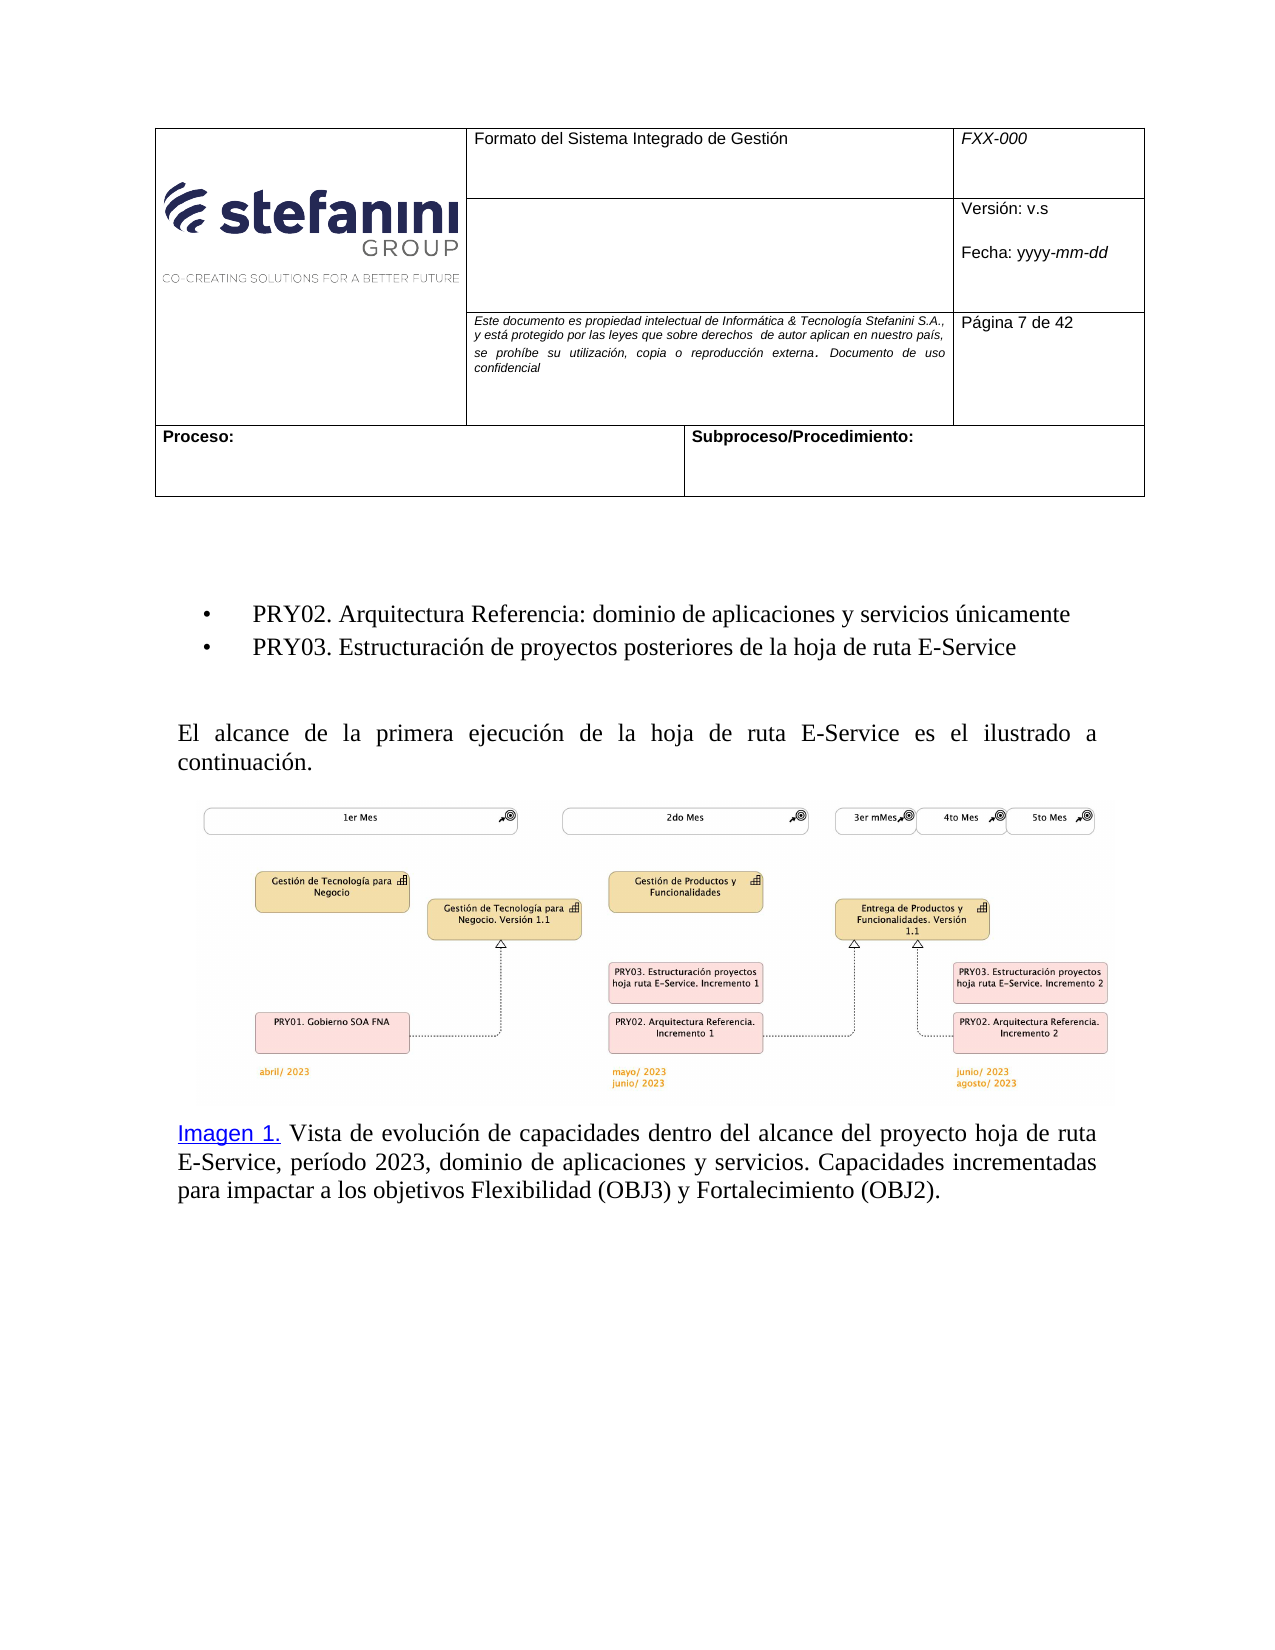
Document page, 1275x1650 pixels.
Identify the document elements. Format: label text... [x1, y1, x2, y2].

picture [196, 800, 1115, 1106]
text El alcance de la primera ejecución de la hoja de ruta E-Service es el ilustrado a continuación. [177, 718, 1098, 776]
list PRY03. Estructuración de proyectos posteriores de la hoja de ruta E-Service [202, 632, 1098, 661]
picture [162, 182, 460, 286]
text Imagen 1. Vista de evolución de capacidades dentro del alcance del proyecto hoja de ruta E-Service, período 2023, dominio de aplicaciones y servicios. Capacidades incrementadas para impactar a los objetivos Flexibilidad (OBJ3) y Fortalecimiento (OBJ2). [177, 1118, 1098, 1204]
list PRY02. Arquitectura Referencia: dominio de aplicaciones y servicios únicamente [202, 599, 1098, 628]
